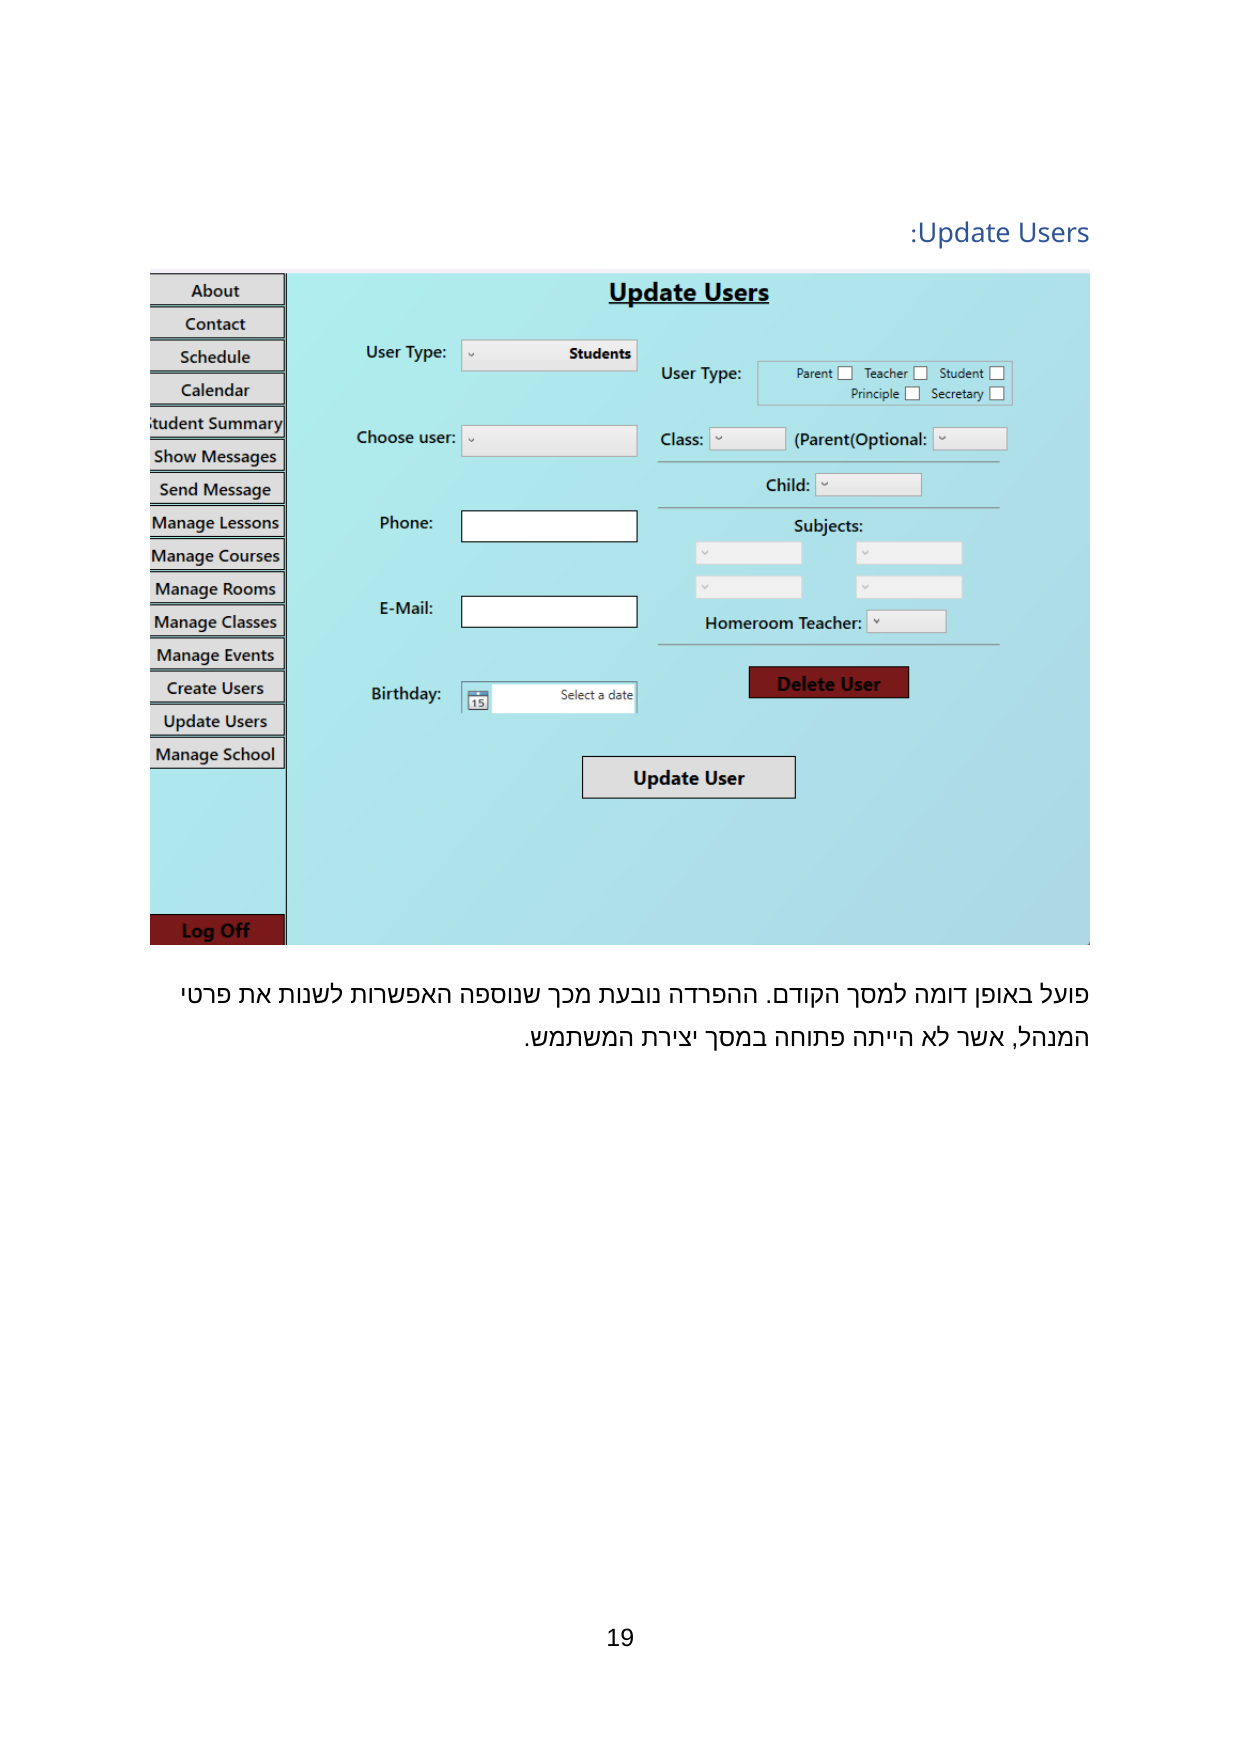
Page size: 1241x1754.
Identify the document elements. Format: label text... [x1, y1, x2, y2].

picture [150, 269, 1090, 945]
text פועל באופן דומה למסך הקודם. ההפרדה נובעת מכך שנוספה האפשרות לשנות את פרטי המנהל, אשר לא הייתה פתוחה במסך יצירת המשתמש. [150, 980, 1090, 1052]
subtitle Update Users: [150, 214, 1090, 251]
